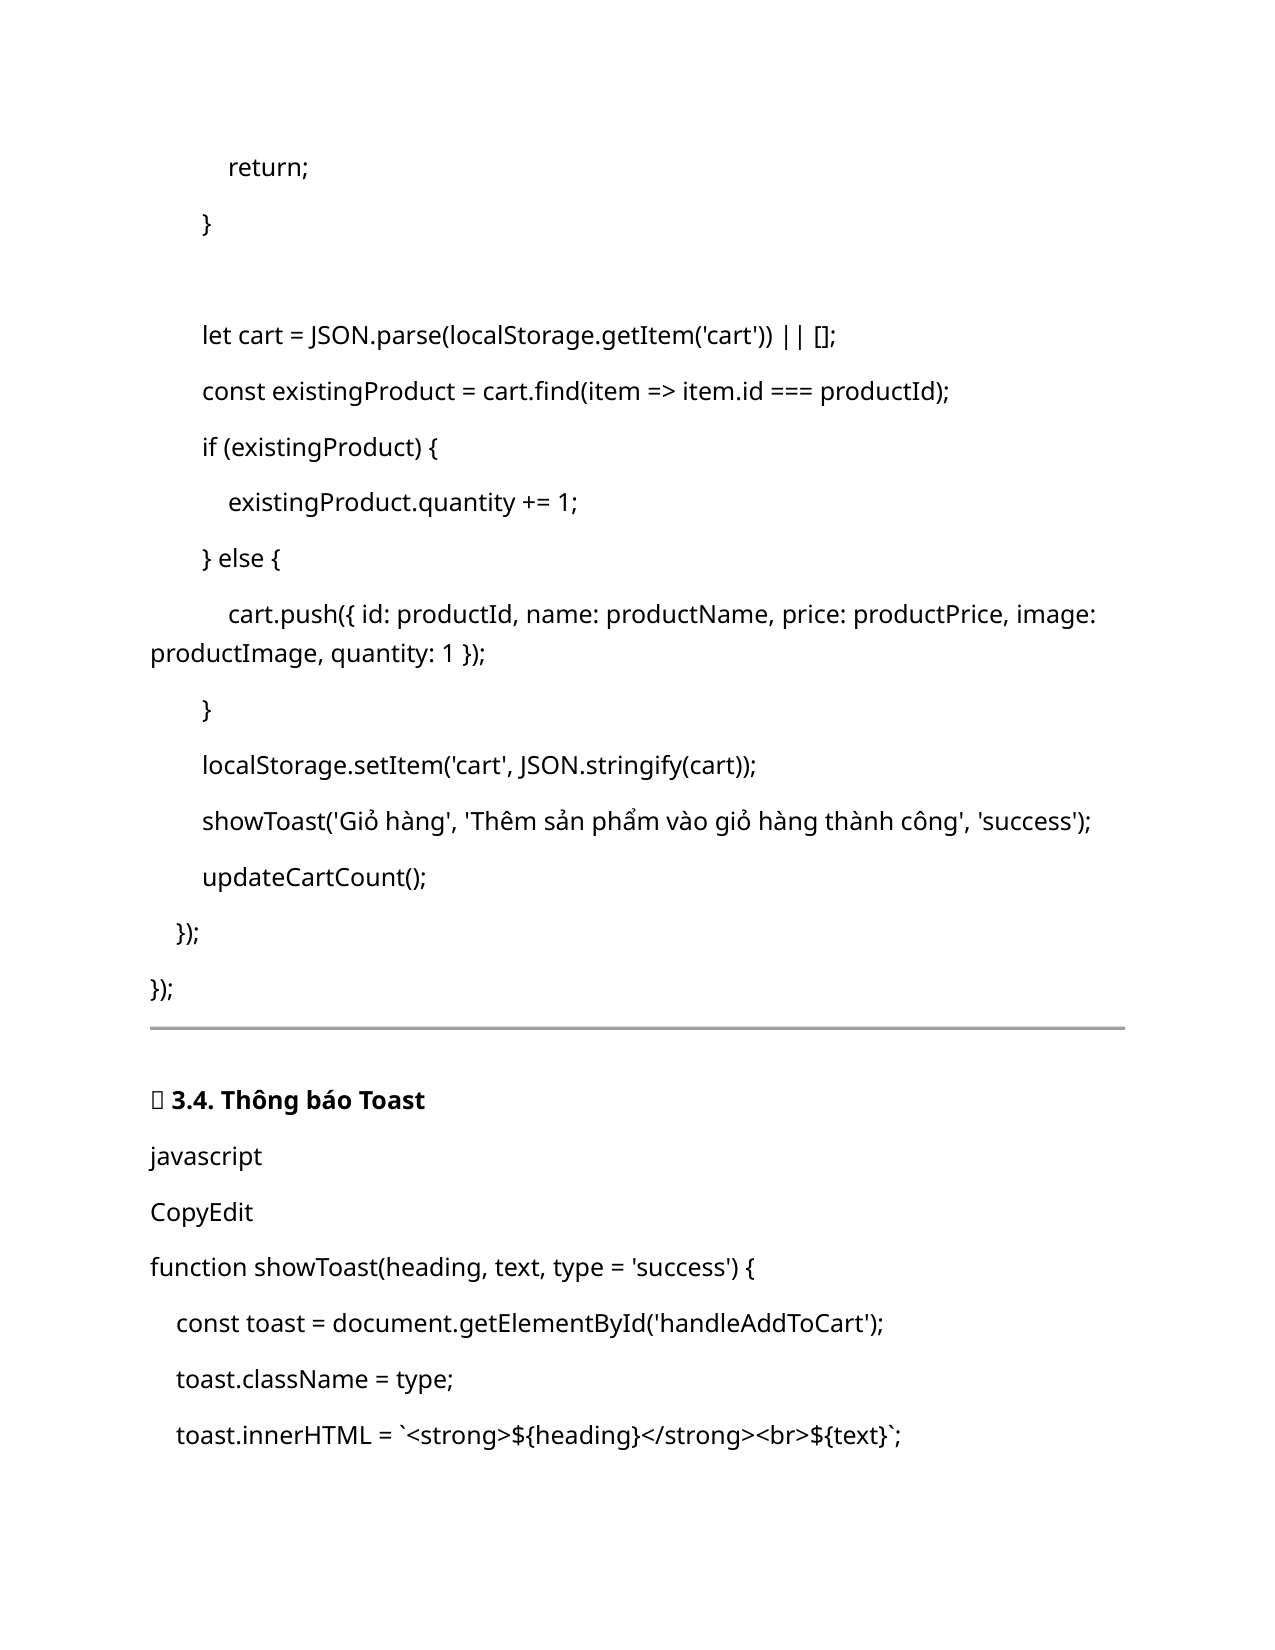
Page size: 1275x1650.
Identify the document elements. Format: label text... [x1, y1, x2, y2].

text CopyEdit [150, 1194, 1125, 1228]
text }); [150, 971, 1125, 1005]
text if (existingProduct) { [150, 429, 1125, 463]
text javascript [150, 1138, 1125, 1172]
text toast.innerHTML = `<strong>${heading}</strong><br>${text}`; [150, 1417, 1125, 1452]
text showToast('Giỏ hàng', 'Thêm sản phẩm vào giỏ hàng thành công', 'success'); [150, 803, 1125, 837]
text } [150, 206, 1125, 240]
text const toast = document.getElementById('handleAddToCart'); [150, 1306, 1125, 1340]
text }); [150, 915, 1125, 949]
text function showToast(heading, text, type = 'success') { [150, 1250, 1125, 1284]
text } else { [150, 541, 1125, 575]
text } [150, 692, 1125, 726]
text existingProduct.quantity += 1; [150, 485, 1125, 519]
text return; [150, 150, 1125, 184]
text cart.push({ id: productId, name: productName, price: productPrice, image: productImage, quantity: 1 }); [150, 597, 1125, 670]
text const existingProduct = cart.find(item => item.id === productId); [150, 373, 1125, 407]
text let cart = JSON.parse(localStorage.getItem('cart')) || []; [150, 317, 1125, 352]
text ✅ 3.4. Thông báo Toast [150, 1082, 1125, 1117]
text localStorage.setItem('cart', JSON.stringify(cart)); [150, 747, 1125, 782]
text toast.className = type; [150, 1362, 1125, 1396]
text updateCartCount(); [150, 859, 1125, 893]
